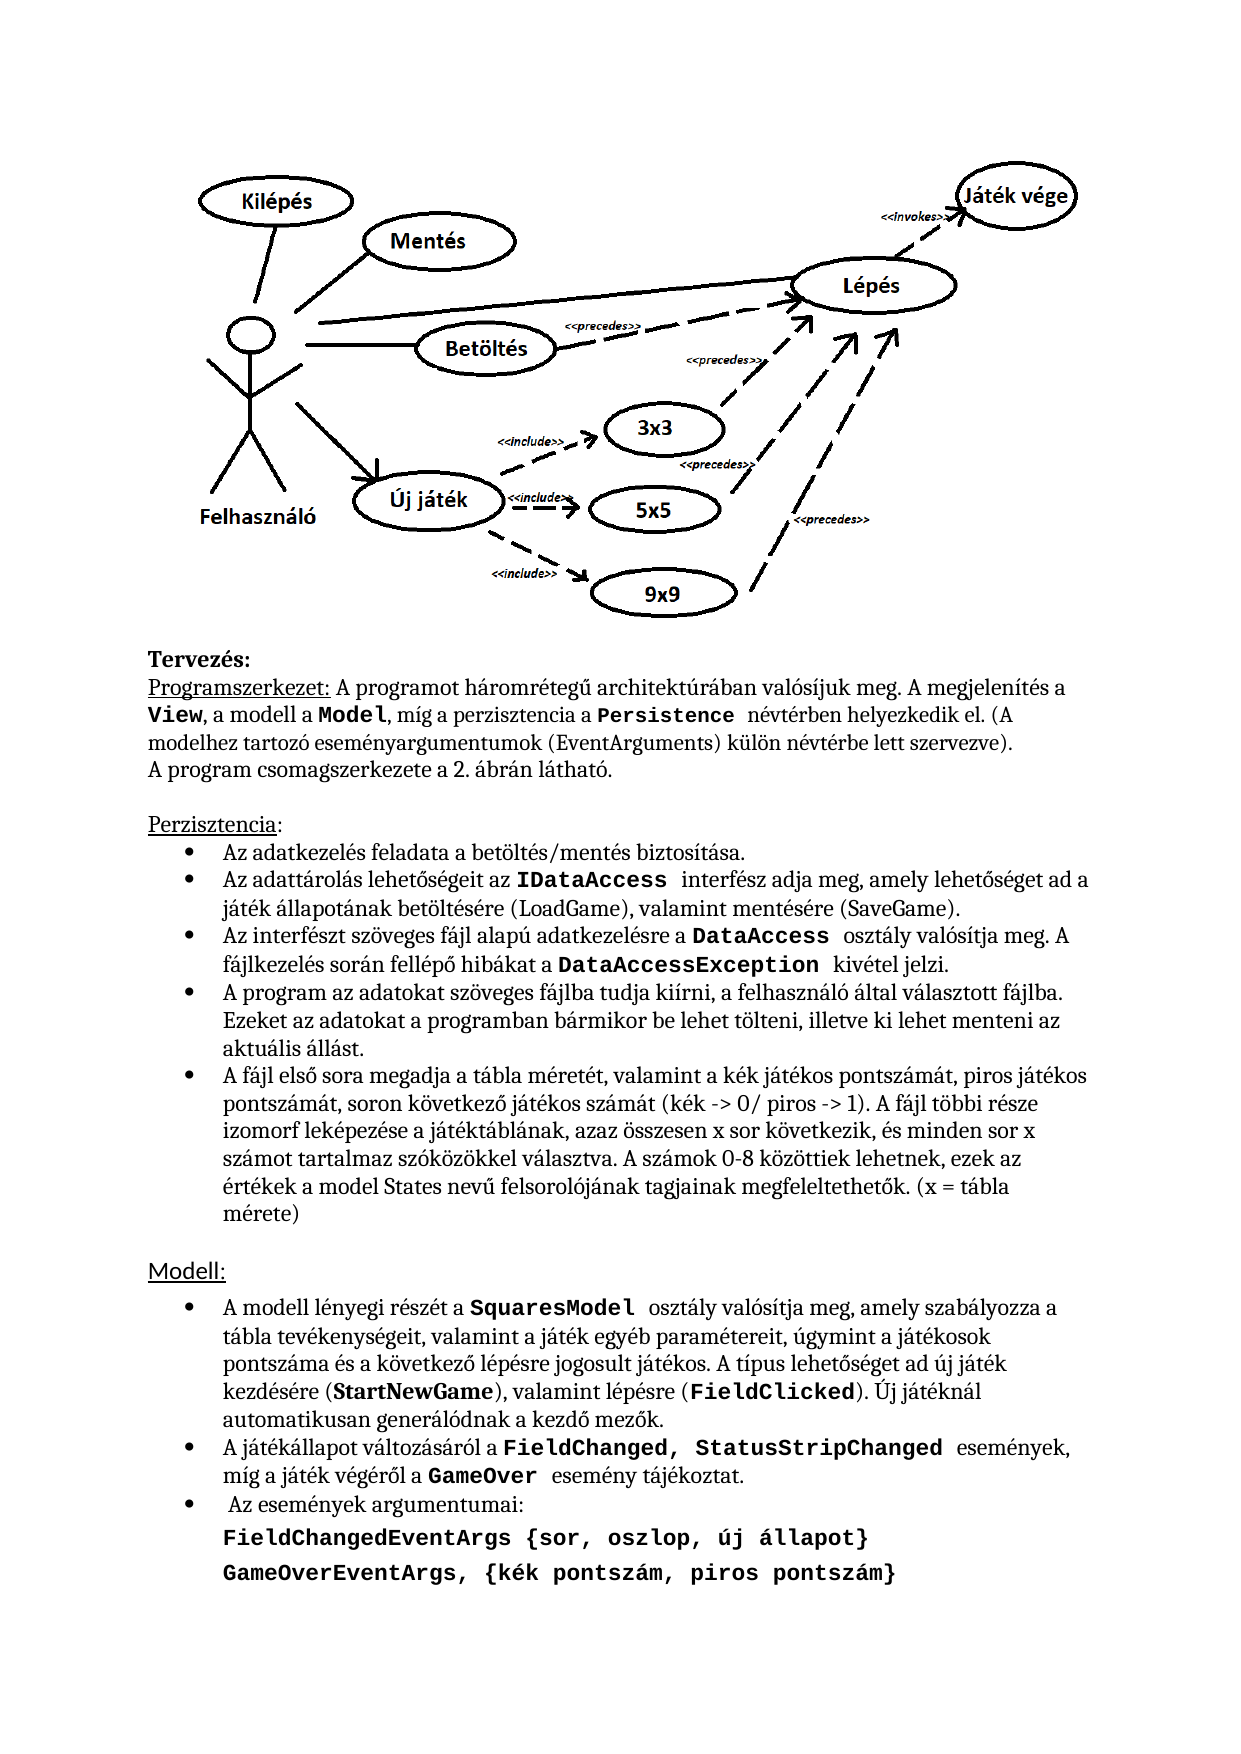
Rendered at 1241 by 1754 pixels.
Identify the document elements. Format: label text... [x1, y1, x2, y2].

text GameOverEventArgs, {kék pontszám, piros pontszám} [223, 1561, 1093, 1587]
list Az adatkezelés feladata a betöltés/mentés biztosítása. [185, 839, 1093, 866]
list A program az adatokat szöveges fájlba tudja kiírni, a felhasználó által választott fájlba. Ezeket az adatokat a programban bármikor be lehet tölteni, illetve ki lehet menteni az aktuális állást. [185, 979, 1093, 1062]
text Perzisztencia: [148, 811, 1093, 839]
text A program csomagszerkezete a 2. ábrán látható. [148, 756, 1093, 783]
list A modell lényegi részét a SquaresModel osztály valósítja meg, amely szabályozza a tábla tevékenységeit, valamint a játék egyéb paramétereit, úgymint a játékosok pontszáma és a következő lépésre jogosult játékos. A típus lehetőséget ad új játék kezdésére (StartNewGame), valamint lépésre (FieldClicked). Új játéknál automatikusan generálódnak a kezdő mezők. [185, 1294, 1093, 1434]
text Modell [148, 1255, 1093, 1286]
text Programszerkezet: A programot háromrétegű architektúrában valósíjuk meg. A megjelenítés a View, a modell a Model, míg a perzisztencia a Persistence névtérben helyezkedik el. (A modelhez tartozó eseményargumentumok (EventArguments) külön névtérbe lett szervezve). [148, 673, 1093, 756]
picture [147, 147, 1093, 646]
list Az adattárolás lehetőségeit az IDataAccess interfész adja meg, amely lehetőséget ad a játék állapotának betöltésére (LoadGame), valamint mentésére (SaveGame). [185, 866, 1093, 922]
text Tervezés: [148, 646, 1093, 673]
list Az interfészt szöveges fájl alapú adatkezelésre a DataAccess osztály valósítja meg. A fájlkezelés során fellépő hibákat a DataAccessException kivétel jelzi. [185, 922, 1093, 979]
list Az események argumentumai: [185, 1491, 1093, 1518]
list A játékállapot változásáról a FieldChanged, StatusStripChanged események, míg a játék végéről a GameOver esemény tájékoztat. [185, 1434, 1093, 1491]
text FieldChangedEventArgs {sor, oszlop, új állapot} [223, 1527, 1093, 1553]
list A fájl első sora megadja a tábla méretét, valamint a kék játékos pontszámát, piros játékos pontszámát, soron következő játékos számát (kék -> 0/ piros -> 1). A fájl többi része izomorf leképezése a játéktáblának, azaz összesen x sor következik, és minden sor x számot tartalmaz szóközökkel választva. A számok 0-8 közöttiek lehetnek, ezek az értékek a model States nevű felsorolójának tagjainak megfeleltethetők. (x = tábla mérete) [185, 1062, 1093, 1228]
